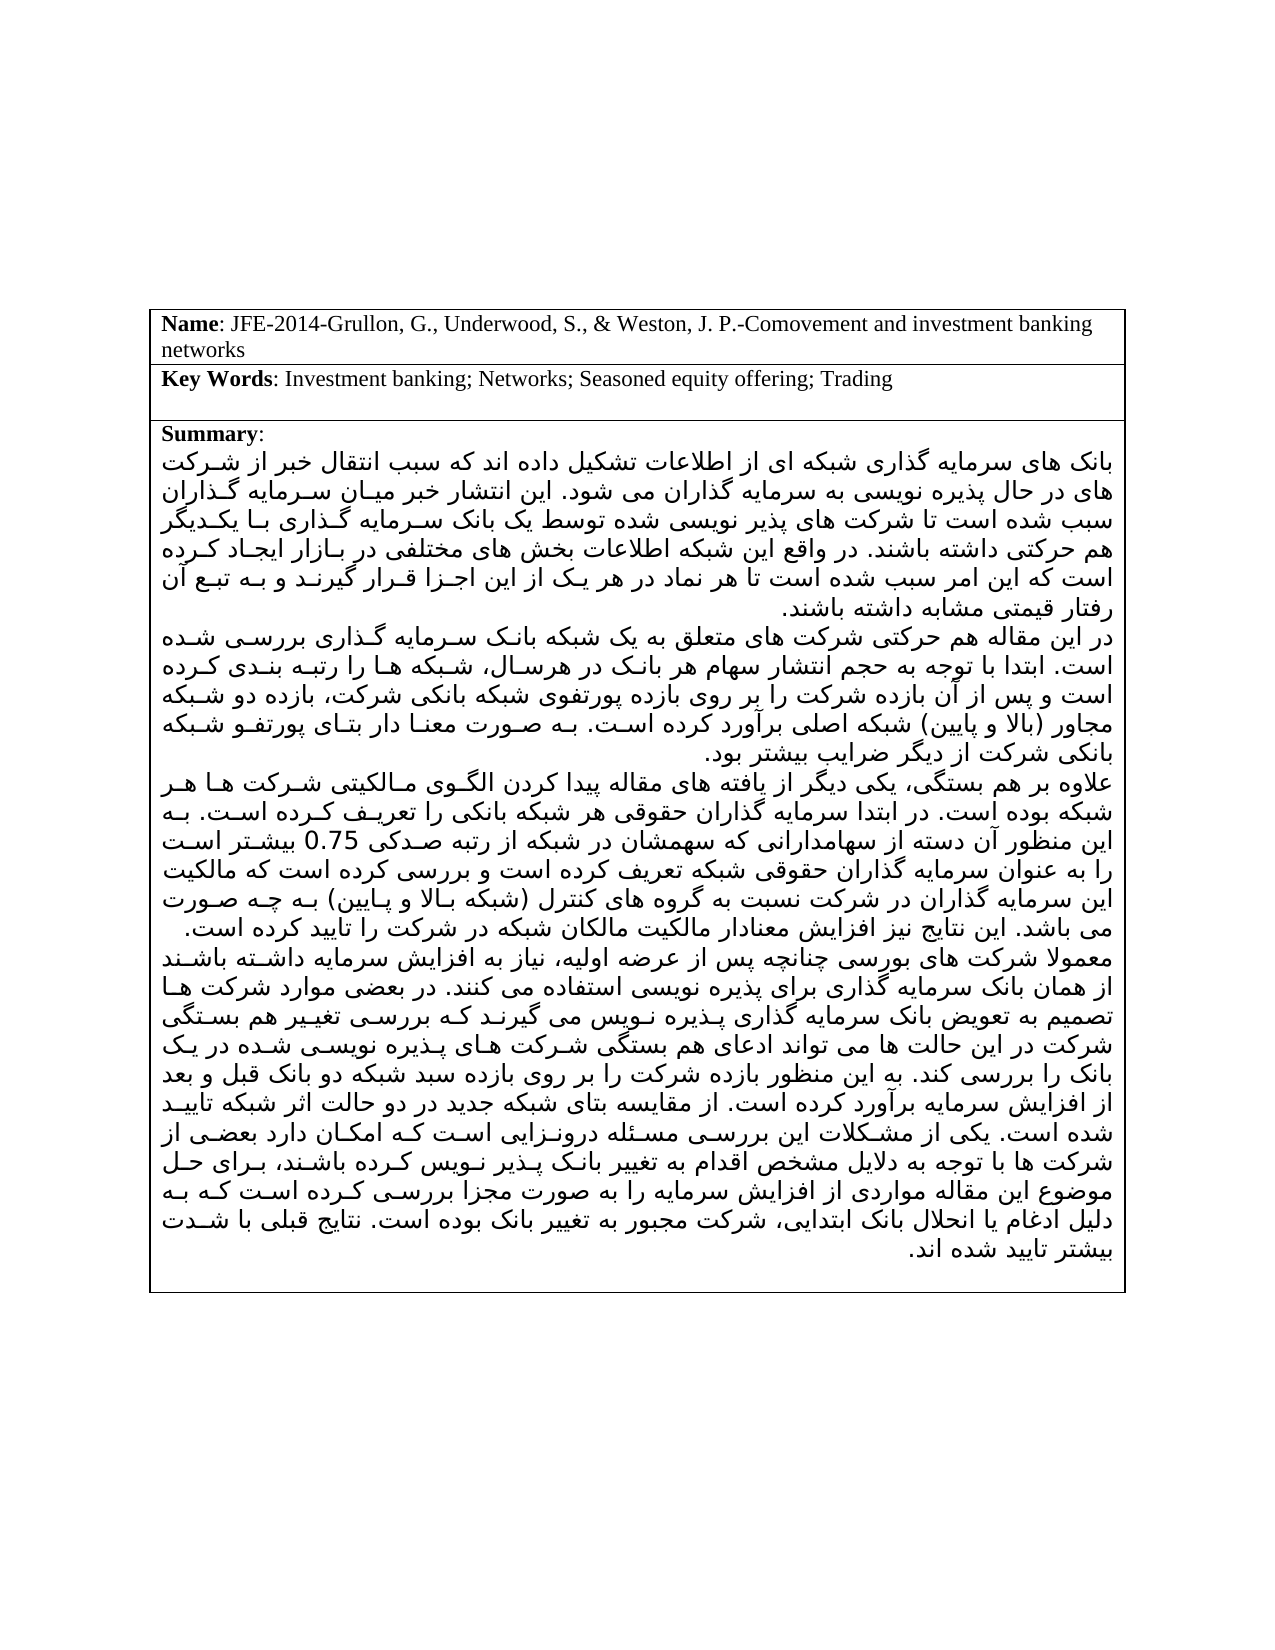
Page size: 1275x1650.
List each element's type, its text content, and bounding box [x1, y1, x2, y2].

table_header Name: JFE-2014-Grullon, G., Underwood, S., & Weston, J. P.-Comovement and investment banking networks [151, 310, 1124, 364]
table_cell Summary: بانک های سرمایه گذاری شبکه ای از اطلاعات تشکیل داده اند که سبب انتقال خبر از شرکت های در حال پذیره نویسی به سرمایه گذاران می شود. این انتشار خبر میان سرمایه گذاران سبب شده است تا شرکت های پذیر نویسی شده توسط یک بانک سرمایه گذاری با یکدیگر هم حرکتی داشته باشند. در واقع این شبکه اطلاعات بخش های مختلفی در بازار ایجاد کرده است که این امر سبب شده است تا هر نماد در هر یک از این اجزا قرار گیرند و به تبع آن رفتار قیمتی مشابه داشته باشند. در این مقاله هم حرکتی شرکت های متعلق به یک شبکه بانک سرمایه گذاری بررسی شده است. ابتدا با توجه به حجم انتشار سهام هر بانک در هرسال، شبکه ها را رتبه بندی کرده است و پس از آن بازده شرکت را بر روی بازده پورتفوی شبکه بانکی شرکت، بازده دو شبکه مجاور (بالا و پایین) شبکه اصلی برآورد کرده است. به صورت معنا دار بتای پورتفو شبکه بانکی شرکت از دیگر ضرایب بیشتر بود. علاوه بر هم بستگی، یکی دیگر از یافته های مقاله پیدا کردن الگوی مالکیتی شرکت ها هر شبکه بوده است. در ابتدا سرمایه گذاران حقوقی هر شبکه بانکی را تعریف کرده است. به این منظور آن دسته از سهامدارانی که سهمشان در شبکه از رتبه صدکی 0.75 بیشتر است را به عنوان سرمایه گذاران حقوقی شبکه تعریف کرده است و بررسی کرده است که مالکیت این سرمایه گذاران در شرکت نسبت به گروه های کنترل (شبکه بالا و پایین) به چه صورت می باشد. این نتایج نیز افزایش معنادار مالکیت مالکان شبکه در شرکت را تایید کرده است. معمولا شرکت های بورسی چنانچه پس از عرضه اولیه، نیاز به افزایش سرمایه داشته باشند از همان بانک سرمایه گذاری برای پذیره نویسی استفاده می کنند. در بعضی موارد شرکت ها تصمیم به تعویض بانک سرمایه گذاری پذیره نویس می گیرند که بررسی تغییر هم بستگی شرکت در این حالت ها می تواند ادعای هم بستگی شرکت های پذیره نویسی شده در یک بانک را بررسی کند. به این منظور بازده شرکت را بر روی بازده سبد شبکه دو بانک قبل و بعد از افزایش سرمایه برآورد کرده است. از مقایسه بتای شبکه جدید در دو حالت اثر شبکه تایید شده است. یکی از مشکلات این بررسی مسئله درونزایی است که امکان دارد بعضی از شرکت ها با توجه به دلایل مشخص اقدام به تغییر بانک پذیر نویس کرده باشند، برای حل موضوع این مقاله مواردی از افزایش سرمایه را به صورت مجزا بررسی کرده است که به دلیل ادغام یا انحلال بانک ابتدایی، شرکت مجبور به تغییر بانک بوده است. نتایج قبلی با شدت بیشتر تایید شده اند. [151, 421, 1124, 1292]
table_cell Key Words: Investment banking; Networks; Seasoned equity offering; Trading [151, 365, 1124, 419]
